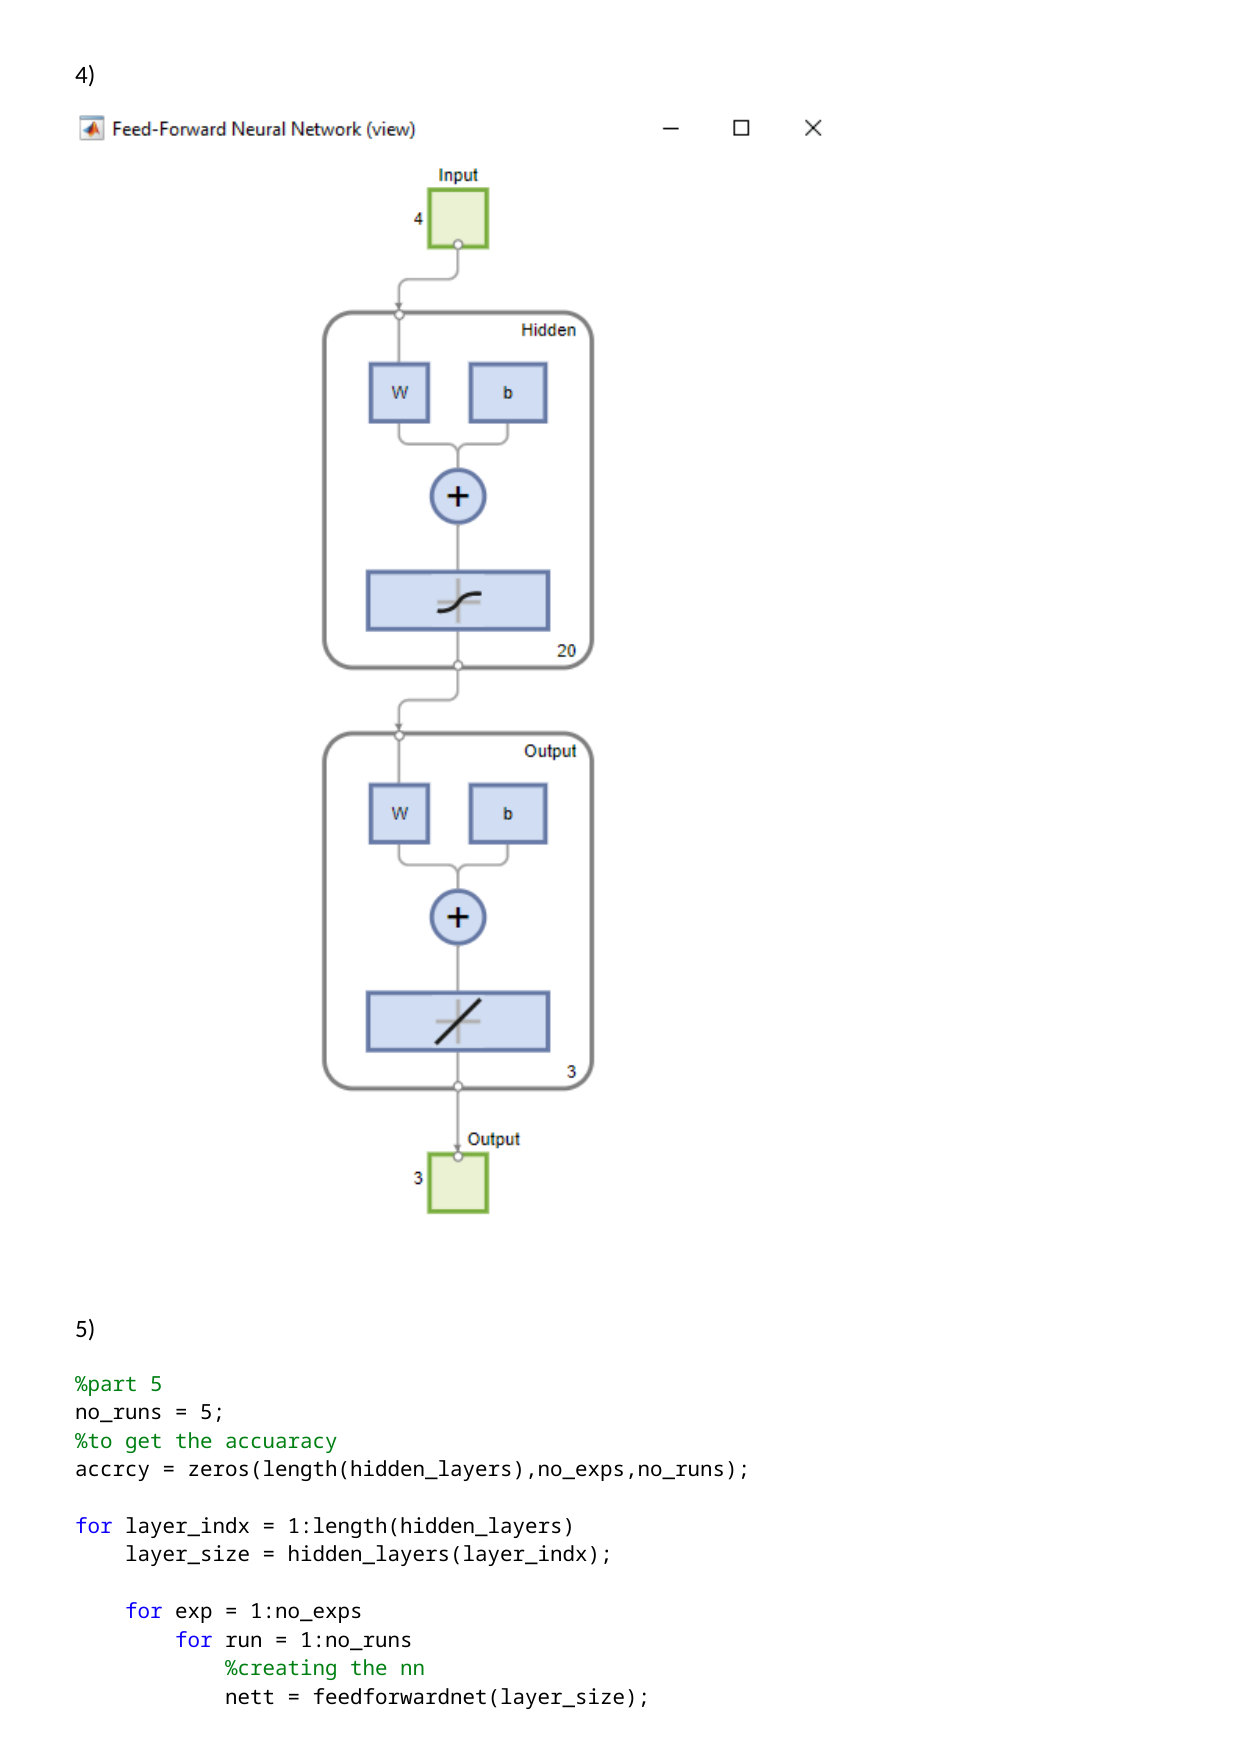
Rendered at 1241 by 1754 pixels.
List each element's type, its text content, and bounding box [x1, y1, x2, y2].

picture [75, 115, 837, 1233]
text %part 5 [75, 1369, 1165, 1397]
text nett = feedforwardnet(layer_size); [75, 1682, 1165, 1710]
text for exp = 1:no_exps [75, 1596, 1165, 1625]
text 4) [75, 59, 1165, 89]
text accrcy = zeros(length(hidden_layers),no_exps,no_runs); [75, 1454, 1165, 1483]
text %to get the accuaracy [75, 1426, 1165, 1454]
text 5) [75, 1313, 1165, 1344]
text %creating the nn [75, 1653, 1165, 1682]
text for run = 1:no_runs [75, 1625, 1165, 1653]
text no_runs = 5; [75, 1397, 1165, 1426]
text layer_size = hidden_layers(layer_indx); [75, 1539, 1165, 1568]
text for layer_indx = 1:length(hidden_layers) [75, 1511, 1165, 1539]
